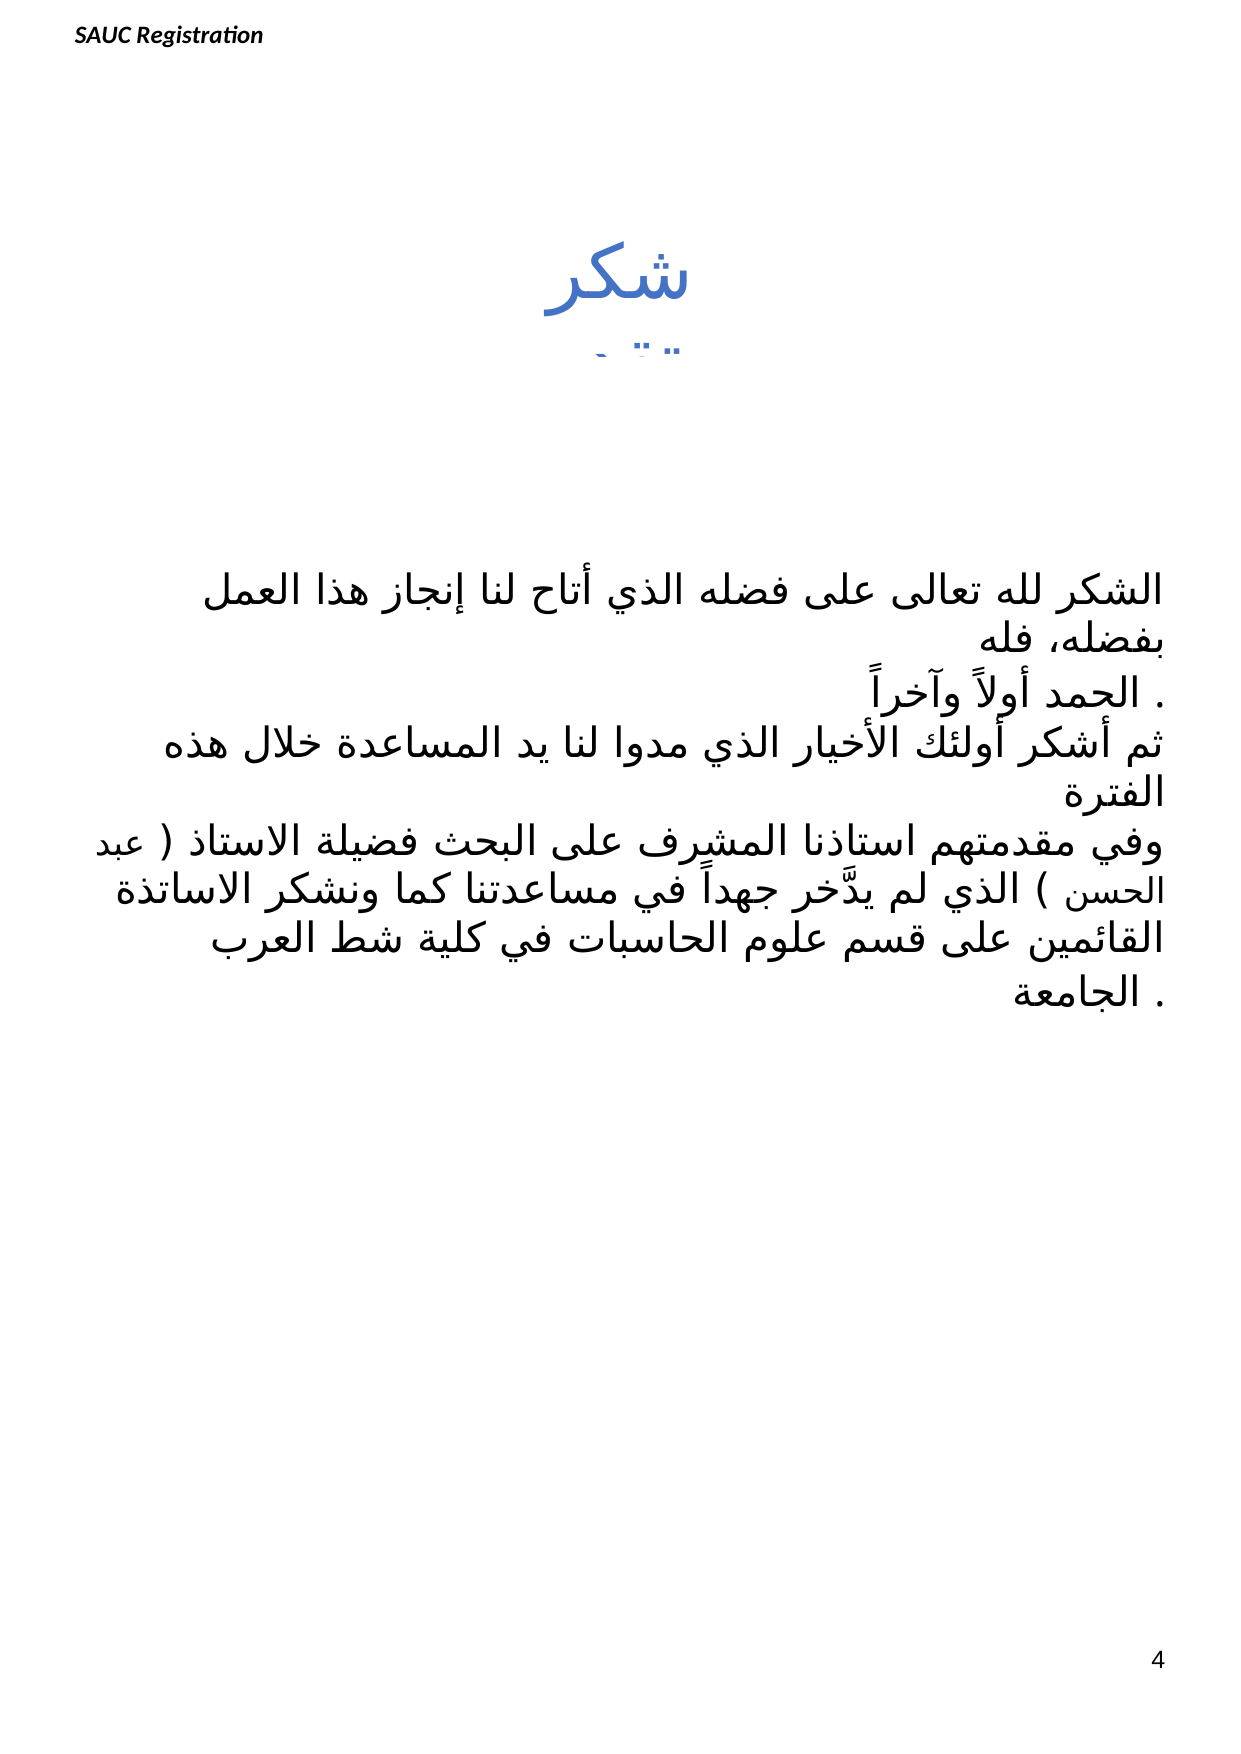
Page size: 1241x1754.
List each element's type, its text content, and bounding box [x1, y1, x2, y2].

text الشكر لله تعالى على فضله الذي أتاح لنا إنجاز هذا العمل بفضله، فله [75, 565, 1165, 662]
text ثم أشكر أولئك الأخيار الذي مدوا لنا يد المساعدة خلال هذه الفترة [75, 719, 1165, 816]
text وفي مقدمتهم استاذنا المشرف على البحث فضيلة الاستاذ ( عبد الحسن ) الذي لم يدَّخر جهداً في مساعدتنا كما ونشكر الاساتذة القائمين على قسم علوم الحاسبات في كلية شط العرب الجامعة . [75, 816, 1165, 1019]
text الحمد أولاً وآخراً . [75, 662, 1165, 719]
